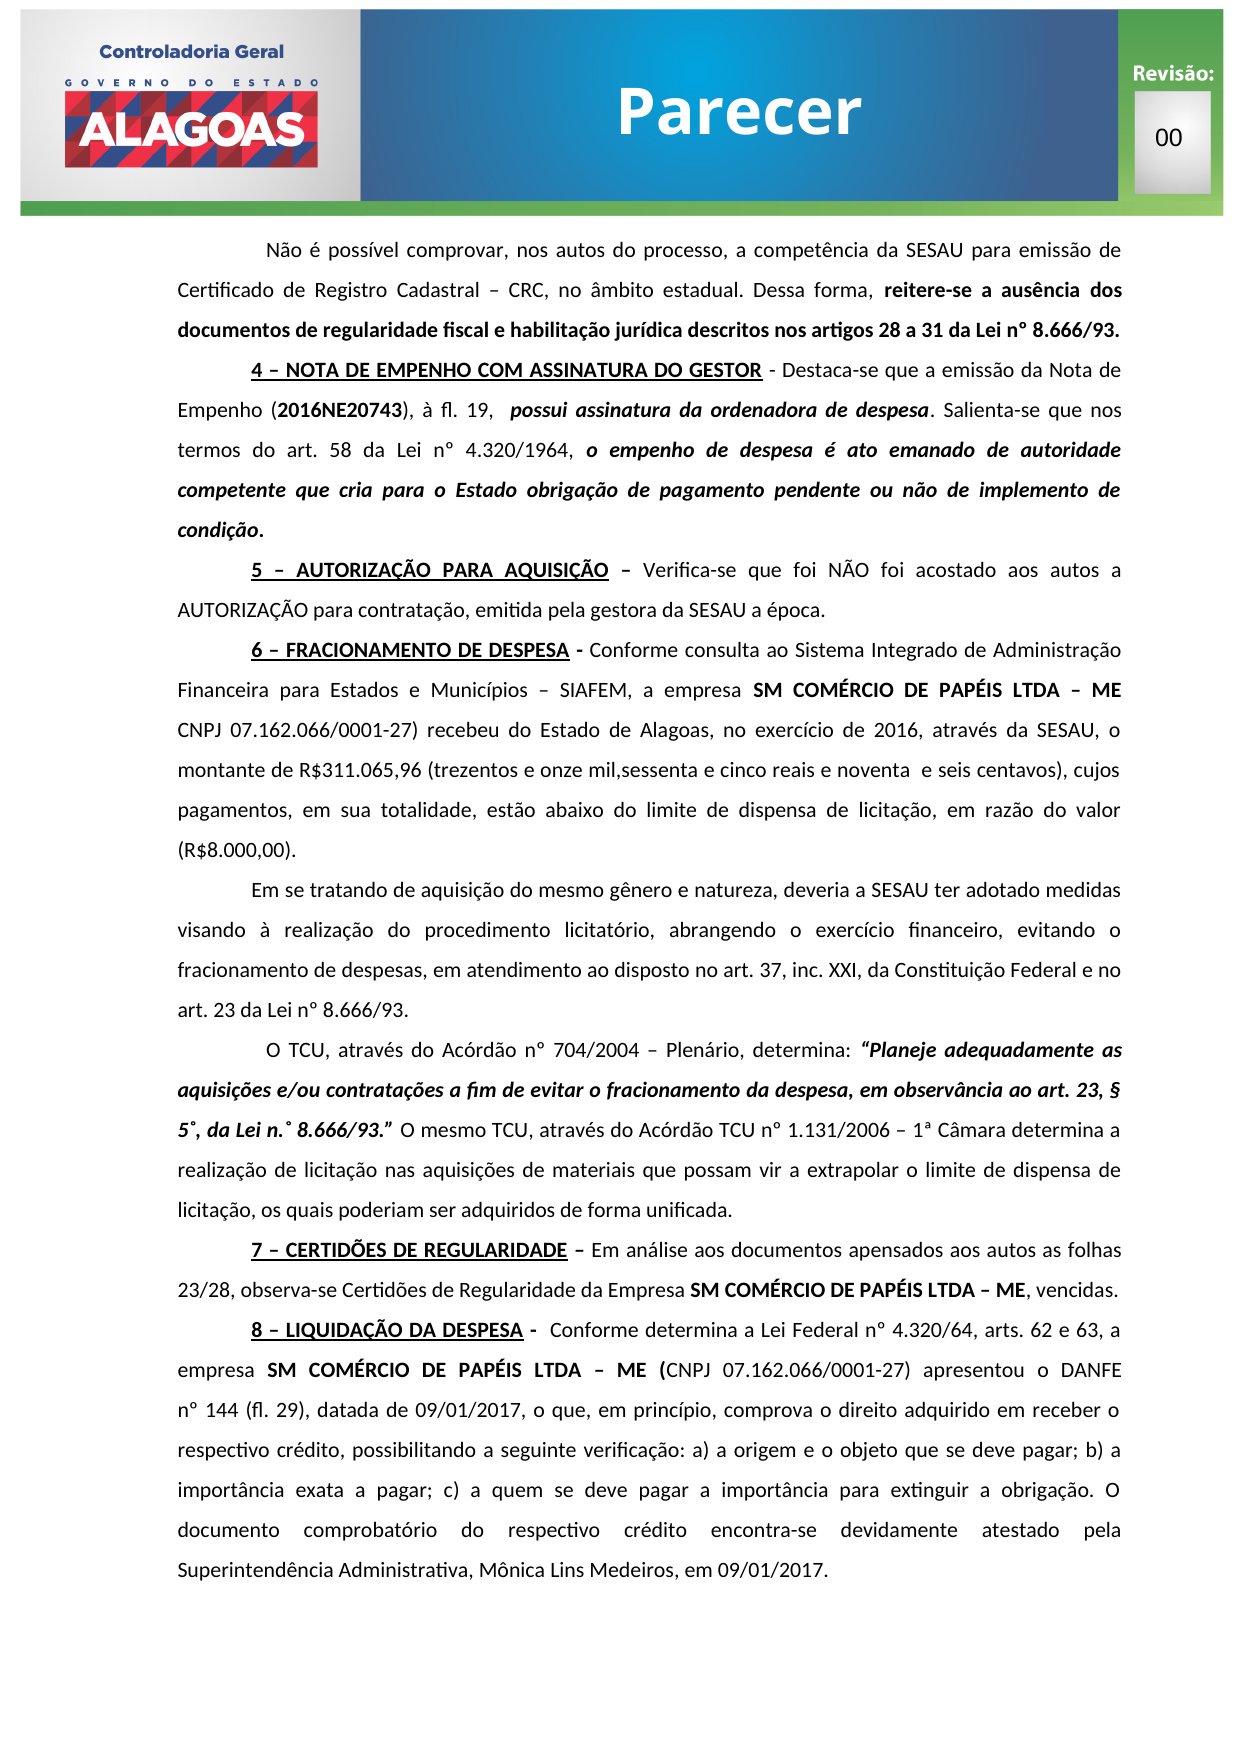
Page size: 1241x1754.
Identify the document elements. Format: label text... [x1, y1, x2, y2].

text 8 – LIQUIDAÇÃO DA DESPESA - Conforme determina a Lei Federal nº 4.320/64, arts. 62 e 63, a empresa SM COMÉRCIO DE PAPÉIS LTDA – ME (CNPJ 07.162.066/0001-27) apresentou o DANFE nº 144 (fl. 29), datada de 09/01/2017, o que, em princípio, comprova o direito adquirido em receber o respectivo crédito, possibilitando a seguinte verificação: a) a origem e o objeto que se deve pagar; b) a importância exata a pagar; c) a quem se deve pagar a importância para extinguir a obrigação. O documento comprobatório do respectivo crédito encontra-se devidamente atestado pela Superintendência Administrativa, Mônica Lins Medeiros, em 09/01/2017. [177, 1316, 1122, 1583]
text O TCU, através do Acórdão nº 704/2004 – Plenário, determina: “Planeje adequadamente as aquisições e/ou contratações a fim de evitar o fracionamento da despesa, em observância ao art. 23, § 5˚, da Lei n.˚ 8.666/93.” O mesmo TCU, através do Acórdão TCU nº 1.131/2006 – 1ª Câmara determina a realização de licitação nas aquisições de materiais que possam vir a extrapolar o limite de dispensa de licitação, os quais poderiam ser adquiridos de forma unificada. [177, 1036, 1122, 1223]
text Não é possível comprovar, nos autos do processo, a competência da SESAU para emissão de Certificado de Registro Cadastral – CRC, no âmbito estadual. Dessa forma, reitere-se a ausência dos documentos de regularidade fiscal e habilitação jurídica descritos nos artigos 28 a 31 da Lei nº 8.666/93. [177, 236, 1122, 343]
text 6 – FRACIONAMENTO DE DESPESA - Conforme consulta ao Sistema Integrado de Administração Financeira para Estados e Municípios – SIAFEM, a empresa SM COMÉRCIO DE PAPÉIS LTDA – ME CNPJ 07.162.066/0001-27) recebeu do Estado de Alagoas, no exercício de 2016, através da SESAU, o montante de R$311.065,96 (trezentos e onze mil,sessenta e cinco reais e noventa e seis centavos), cujos pagamentos, em sua totalidade, estão abaixo do limite de dispensa de licitação, em razão do valor (R$8.000,00). [177, 636, 1122, 863]
text Em se tratando de aquisição do mesmo gênero e natureza, deveria a SESAU ter adotado medidas visando à realização do procedimento licitatório, abrangendo o exercício financeiro, evitando o fracionamento de despesas, em atendimento ao disposto no art. 37, inc. XXI, da Constituição Federal e no art. 23 da Lei nº 8.666/93. [177, 876, 1122, 1023]
picture [20, 9, 1224, 216]
text 4 – NOTA DE EMPENHO COM ASSINATURA DO GESTOR - Destaca-se que a emissão da Nota de Empenho (2016NE20743), à fl. 19, possui assinatura da ordenadora de despesa. Salienta-se que nos termos do art. 58 da Lei nº 4.320/1964, o empenho de despesa é ato emanado de autoridade competente que cria para o Estado obrigação de pagamento pendente ou não de implemento de condição. [177, 356, 1122, 543]
text 5 – AUTORIZAÇÃO PARA AQUISIÇÃO – Verifica-se que foi NÃO foi acostado aos autos a AUTORIZAÇÃO para contratação, emitida pela gestora da SESAU a época. [177, 556, 1122, 623]
text 7 – CERTIDÕES DE REGULARIDADE – Em análise aos documentos apensados aos autos as folhas 23/28, observa-se Certidões de Regularidade da Empresa SM COMÉRCIO DE PAPÉIS LTDA – ME, vencidas. [177, 1236, 1122, 1303]
